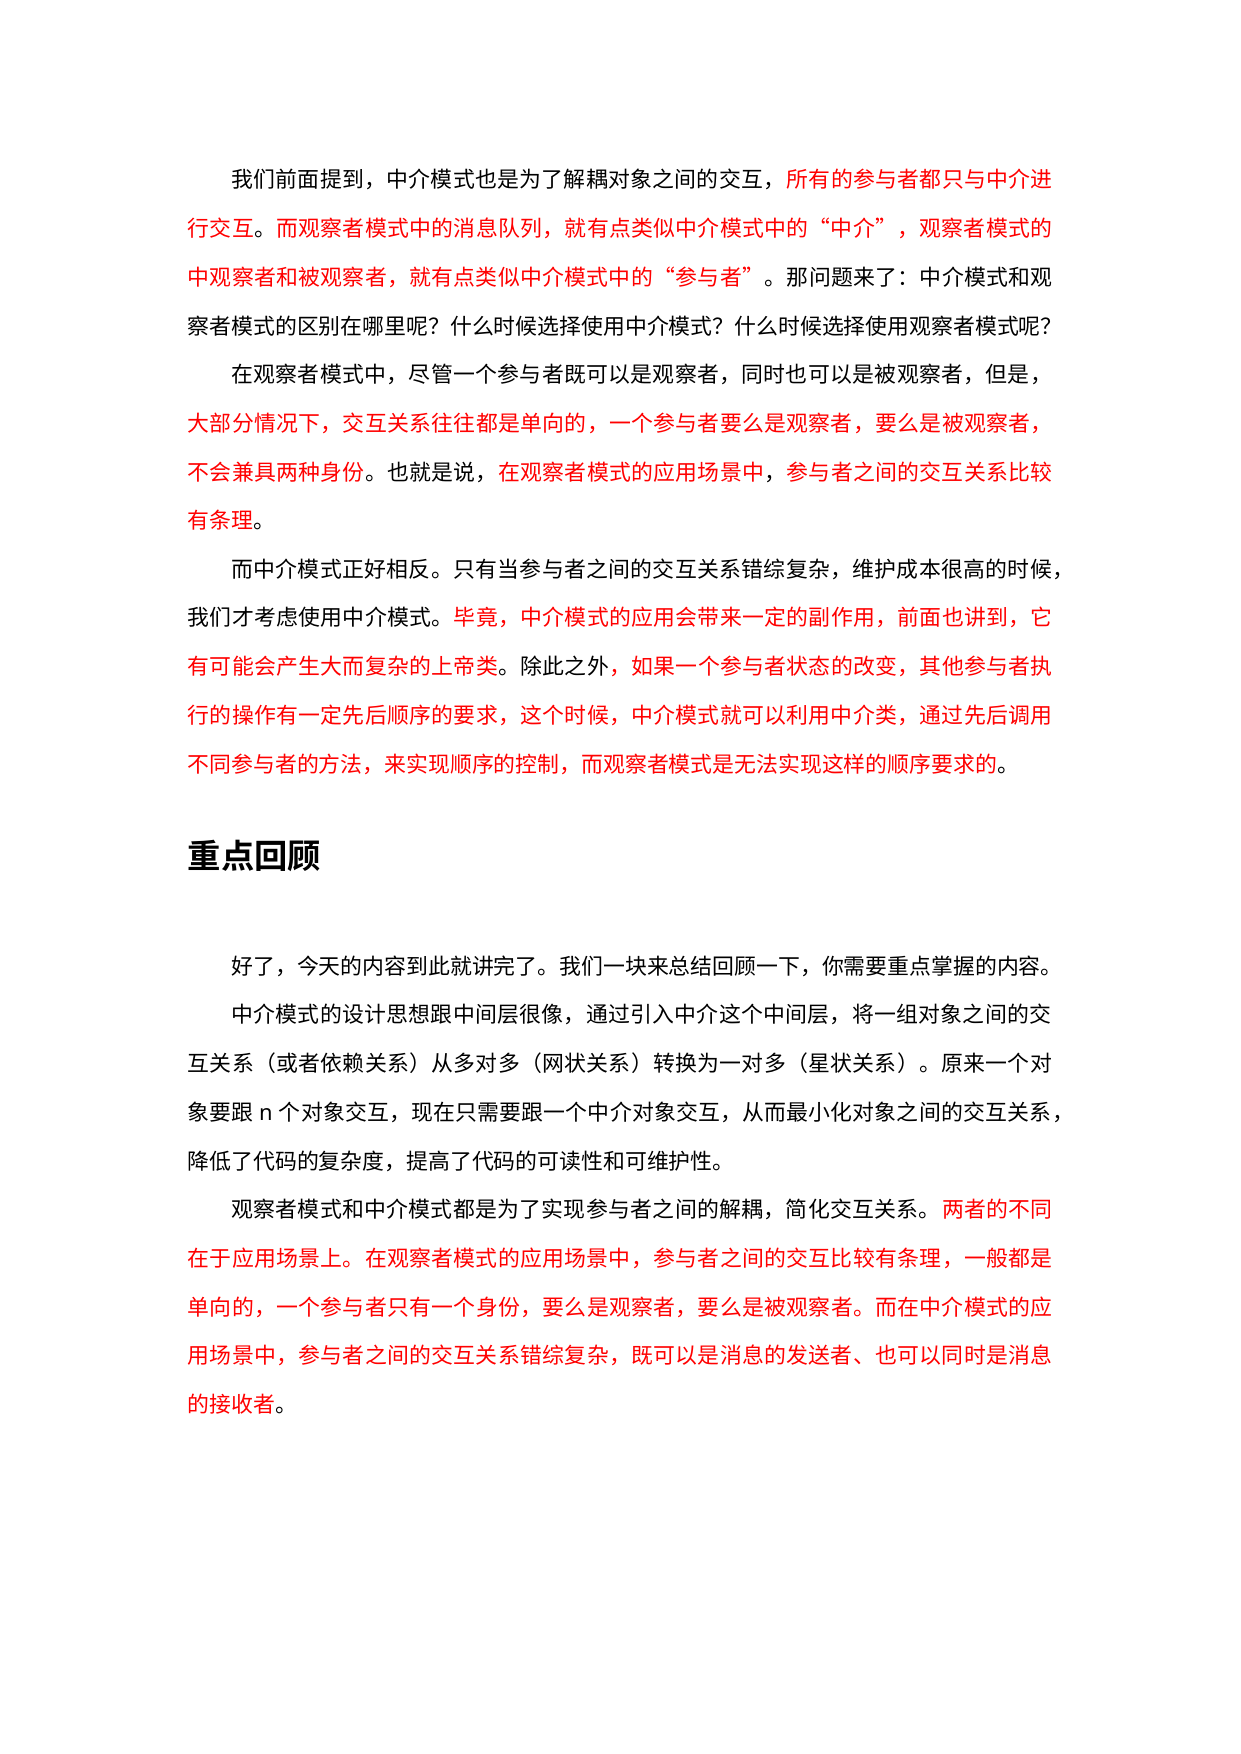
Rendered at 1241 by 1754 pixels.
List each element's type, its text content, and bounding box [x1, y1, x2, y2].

text 观察者模式和中介模式都是为了实现参与者之间的解耦，简化交互关系。两者的不同在于应用场景上。在观察者模式的应用场景中，参与者之间的交互比较有条理，一般都是单向的，一个参与者只有一个身份，要么是观察者，要么是被观察者。而在中介模式的应用场景中，参与者之间的交互关系错综复杂，既可以是消息的发送者、也可以同时是消息的接收者。 [187, 1192, 1053, 1419]
text 在观察者模式中，尽管一个参与者既可以是观察者，同时也可以是被观察者，但是，大部分情况下，交互关系往往都是单向的，一个参与者要么是观察者，要么是被观察者，不会兼具两种身份。也就是说，在观察者模式的应用场景中，参与者之间的交互关系比较有条理。 [187, 357, 1053, 535]
text 而中介模式正好相反。只有当参与者之间的交互关系错综复杂，维护成本很高的时候，我们才考虑使用中介模式。毕竟，中介模式的应用会带来一定的副作用，前面也讲到，它有可能会产生大而复杂的上帝类。除此之外，如果一个参与者状态的改变，其他参与者执行的操作有一定先后顺序的要求，这个时候，中介模式就可以利用中介类，通过先后调用不同参与者的方法，来实现顺序的控制，而观察者模式是无法实现这样的顺序要求的。 [187, 551, 1053, 779]
text 中介模式的设计思想跟中间层很像，通过引入中介这个中间层，将一组对象之间的交互关系（或者依赖关系）从多对多（网状关系）转换为一对多（星状关系）。原来一个对象要跟 n 个对象交互，现在只需要跟一个中介对象交互，从而最小化对象之间的交互关系，降低了代码的复杂度，提高了代码的可读性和可维护性。 [187, 997, 1053, 1176]
text 我们前面提到，中介模式也是为了解耦对象之间的交互，所有的参与者都只与中介进行交互。而观察者模式中的消息队列，就有点类似中介模式中的“中介”，观察者模式的中观察者和被观察者，就有点类似中介模式中的“参与者”。那问题来了：中介模式和观察者模式的区别在哪里呢？什么时候选择使用中介模式？什么时候选择使用观察者模式呢？ [187, 162, 1053, 341]
subtitle 重点回顾 [187, 822, 1053, 887]
text 好了，今天的内容到此就讲完了。我们一块来总结回顾一下，你需要重点掌握的内容。 [187, 949, 1053, 981]
